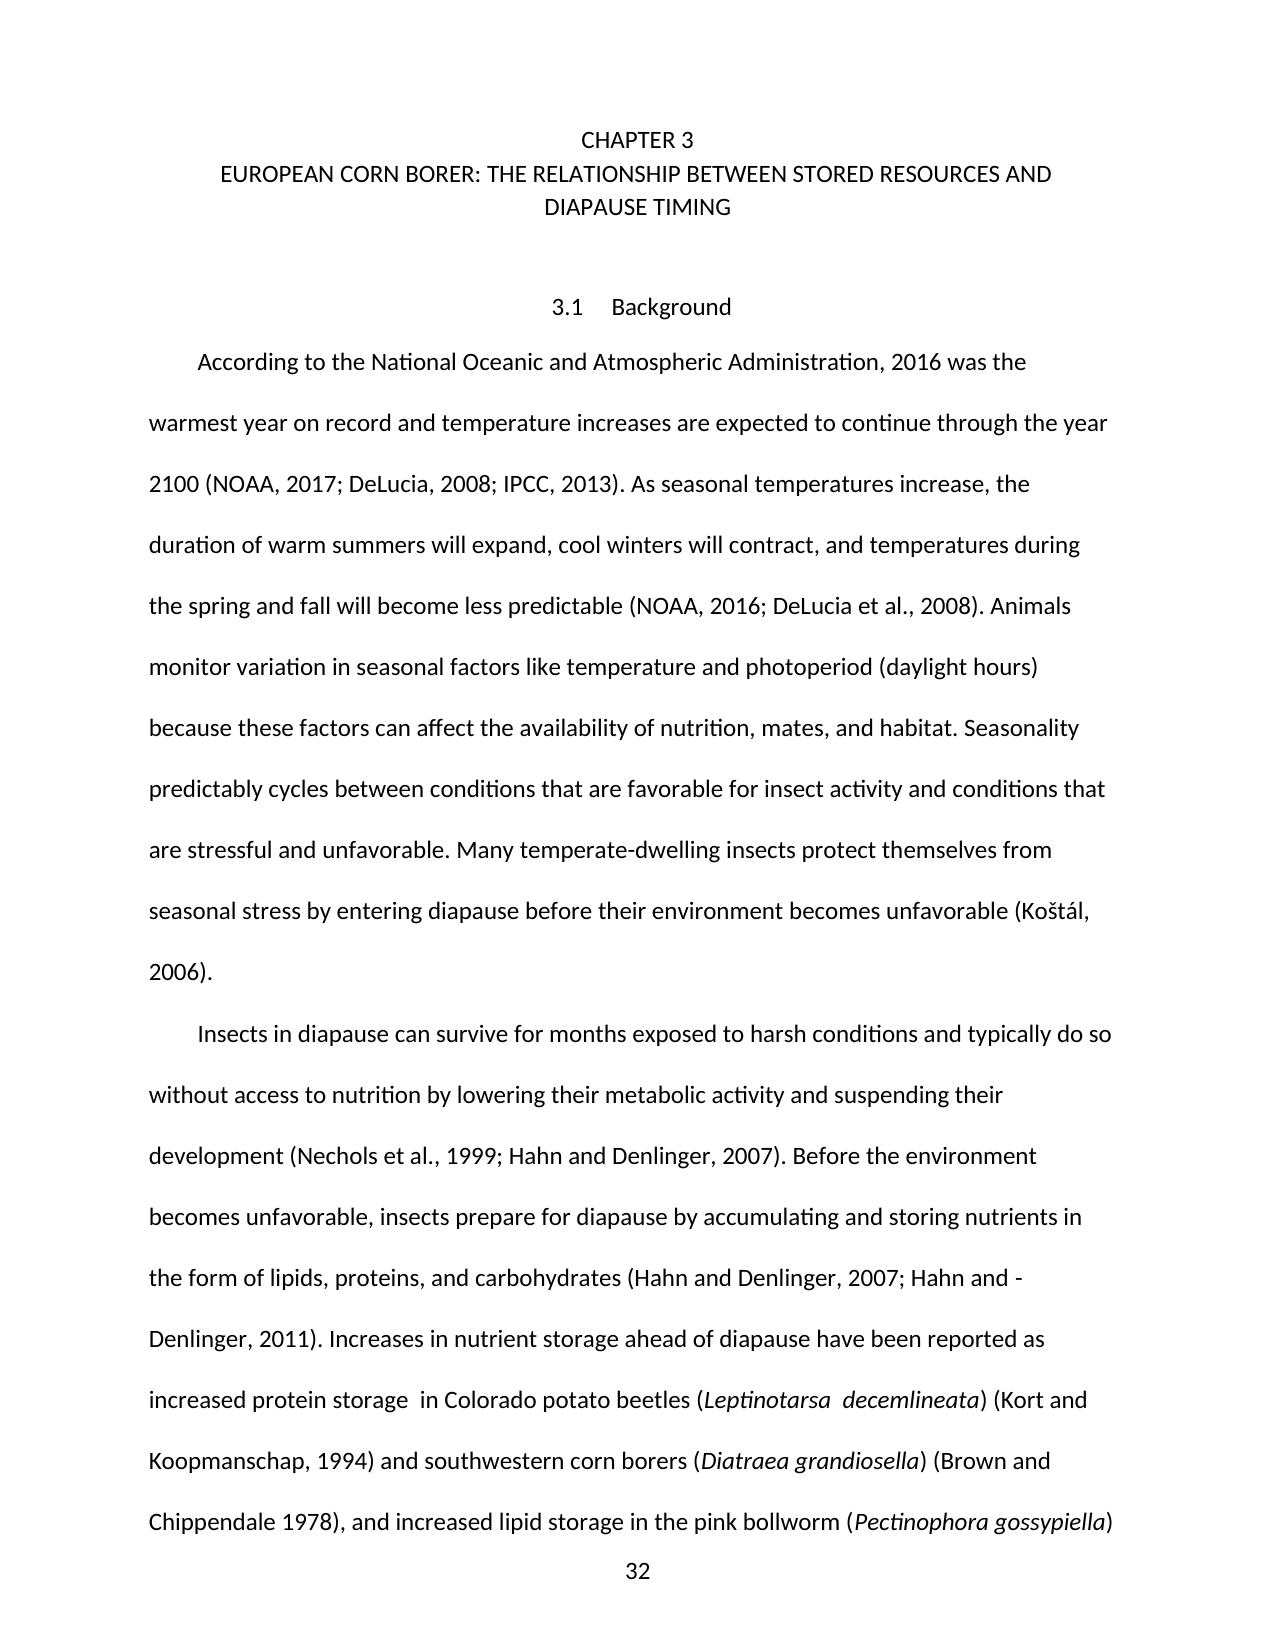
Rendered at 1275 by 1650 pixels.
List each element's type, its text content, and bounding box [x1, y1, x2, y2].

text EUROPEAN CORN BORER: THE RELATIONSHIP BETWEEN STORED RESOURCES AND [148, 158, 1124, 188]
text DIAPAUSE TIMING [150, 191, 1125, 222]
text CHAPTER 3 [150, 124, 1125, 155]
text According to the National Oceanic and Atmospheric Administration, 2016 was the warmest year on record and temperature increases are expected to continue through the year 2100 (NOAA, 2017; DeLucia, 2008; IPCC, 2013). As seasonal temperatures increase, the duration of warm summers will expand, cool winters will contract, and temperatures during the spring and fall will become less predictable (NOAA, 2016; DeLucia et al., 2008). Animals monitor variation in seasonal factors like temperature and photoperiod (daylight hours) because these factors can affect the availability of nutrition, mates, and habitat. Seasonality predictably cycles between conditions that are favorable for insect activity and conditions that are stressful and unfavorable. Many temperate-dwelling insects protect themselves from seasonal stress by entering diapause before their environment becomes unfavorable (Koštál, 2006). [148, 346, 1116, 987]
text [148, 1018, 1116, 1537]
text 3.1 Background [150, 291, 1133, 322]
